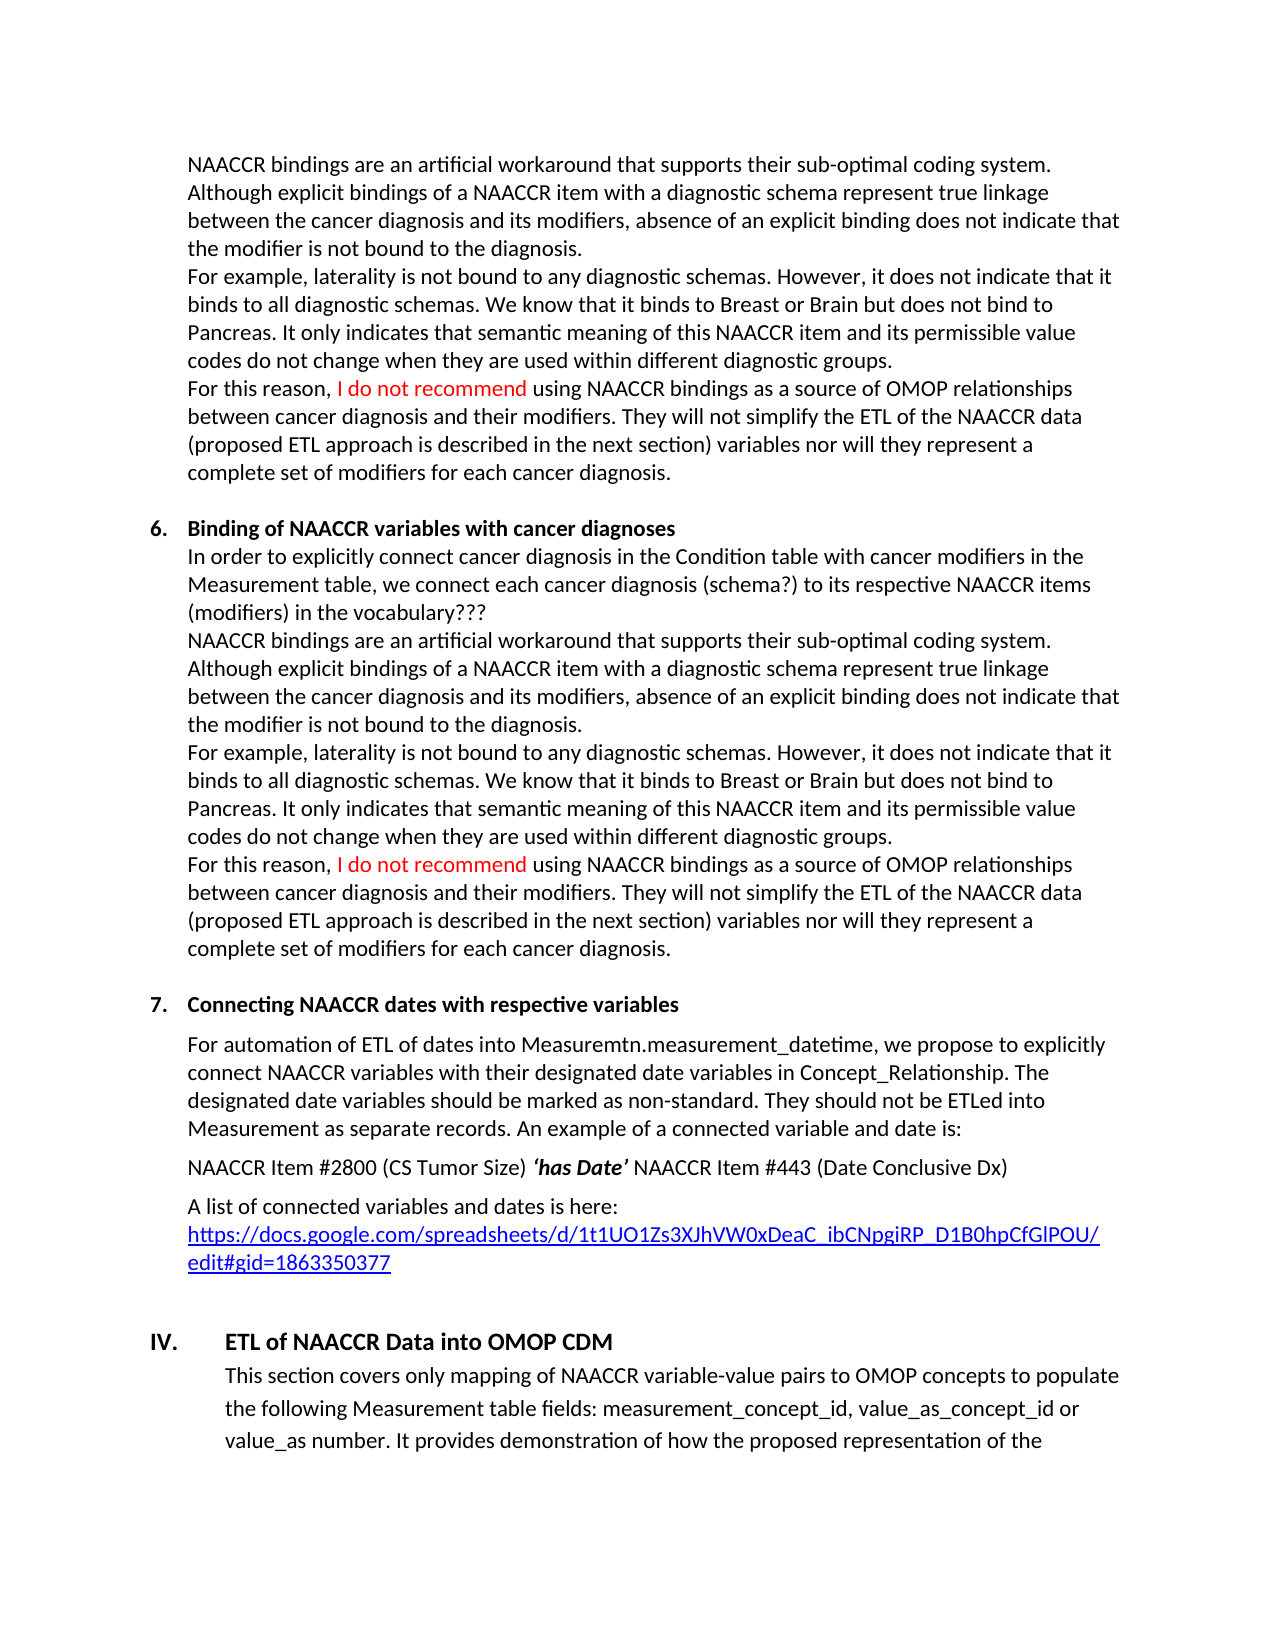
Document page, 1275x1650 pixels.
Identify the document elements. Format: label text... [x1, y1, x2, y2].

list NAACCR bindings are an artificial workaround that supports their sub-optimal coding system. Although explicit bindings of a NAACCR item with a diagnostic schema represent true linkage between the cancer diagnosis and its modifiers, absence of an explicit binding does not indicate that the modifier is not bound to the diagnosis. [187, 626, 1125, 738]
list NAACCR bindings are an artificial workaround that supports their sub-optimal coding system. Although explicit bindings of a NAACCR item with a diagnostic schema represent true linkage between the cancer diagnosis and its modifiers, absence of an explicit binding does not indicate that the modifier is not bound to the diagnosis. [187, 150, 1125, 262]
text A list of connected variables and dates is here: https://docs.google.com/spreadsheets/d/1t1UO1Zs3XJhVW0xDeaC_ibCNpgiRP_D1B0hpCfGlPOU/edit#gid=1863350377 [187, 1192, 1125, 1276]
list For this reason, I do not recommend using NAACCR bindings as a source of OMOP relationships between cancer diagnosis and their modifiers. They will not simplify the ETL of the NAACCR data (proposed ETL approach is described in the next section) variables nor will they represent a complete set of modifiers for each cancer diagnosis. [187, 374, 1125, 486]
text For automation of ETL of dates into Measuremtn.measurement_datetime, we propose to explicitly connect NAACCR variables with their designated date variables in Concept_Relationship. The designated date variables should be marked as non-standard. They should not be ETLed into Measurement as separate records. An example of a connected variable and date is: [187, 1030, 1125, 1142]
list ETL of NAACCR Data into OMOP CDM [150, 1327, 1125, 1357]
list Connecting NAACCR dates with respective variables [150, 991, 1125, 1019]
list In order to explicitly connect cancer diagnosis in the Condition table with cancer modifiers in the Measurement table, we connect each cancer diagnosis (schema?) to its respective NAACCR items (modifiers) in the vocabulary??? [187, 542, 1125, 626]
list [225, 1362, 1125, 1454]
list For this reason, I do not recommend using NAACCR bindings as a source of OMOP relationships between cancer diagnosis and their modifiers. They will not simplify the ETL of the NAACCR data (proposed ETL approach is described in the next section) variables nor will they represent a complete set of modifiers for each cancer diagnosis. [187, 851, 1125, 963]
list For example, laterality is not bound to any diagnostic schemas. However, it does not indicate that it binds to all diagnostic schemas. We know that it binds to Breast or Brain but does not bind to Pancreas. It only indicates that semantic meaning of this NAACCR item and its permissible value codes do not change when they are used within different diagnostic groups. [187, 738, 1125, 851]
text NAACCR Item #2800 (CS Tumor Size) ‘has Date’ NAACCR Item #443 (Date Conclusive Dx) [187, 1153, 1125, 1181]
list Binding of NAACCR variables with cancer diagnoses [150, 514, 1125, 542]
list For example, laterality is not bound to any diagnostic schemas. However, it does not indicate that it binds to all diagnostic schemas. We know that it binds to Breast or Brain but does not bind to Pancreas. It only indicates that semantic meaning of this NAACCR item and its permissible value codes do not change when they are used within different diagnostic groups. [187, 262, 1125, 374]
